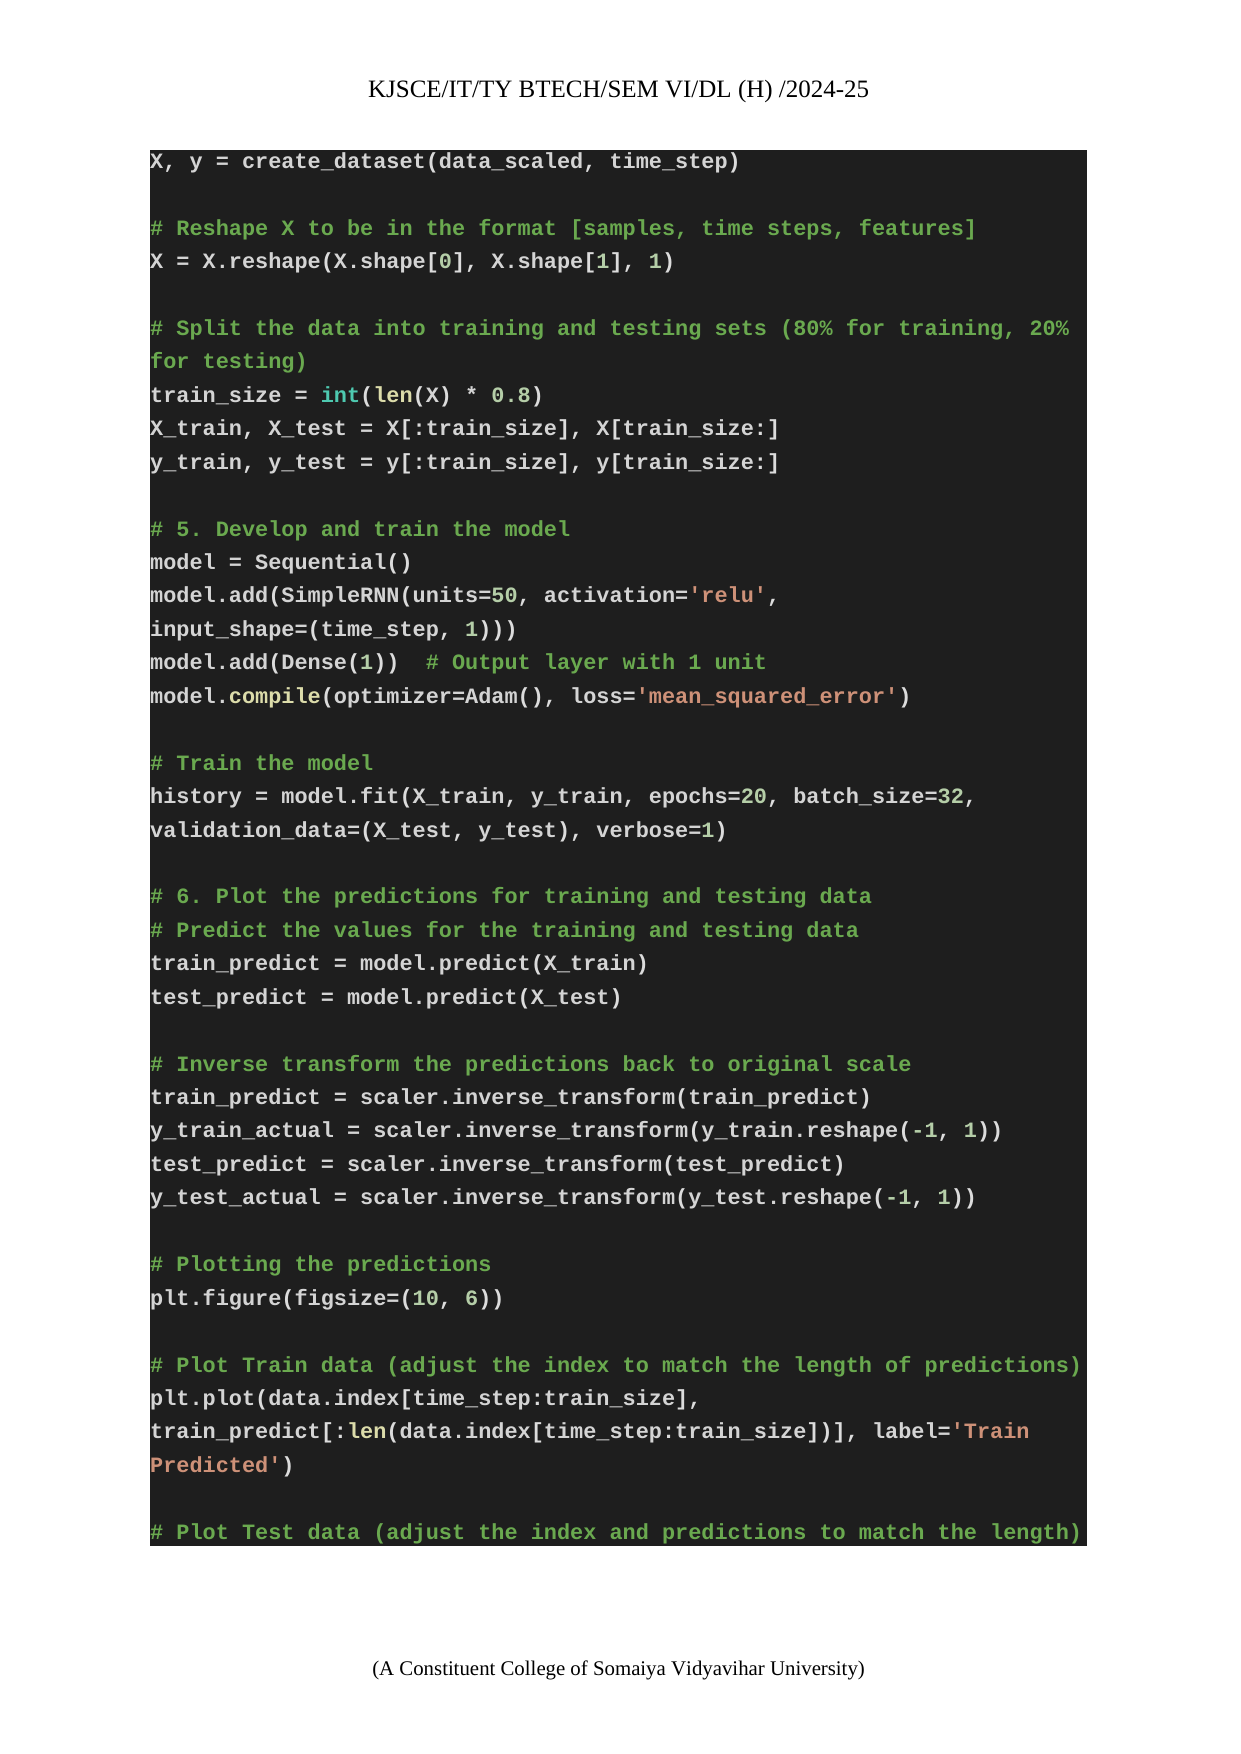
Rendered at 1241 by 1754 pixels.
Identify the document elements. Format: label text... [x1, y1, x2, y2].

text # Plot Train data (adjust the index to match the length of predictions) [150, 1354, 1087, 1378]
text # 6. Plot the predictions for training and testing data [150, 886, 1087, 910]
text y_train_actual = scaler.inverse_transform(y_train.reshape(-1, 1)) [150, 1120, 1087, 1144]
text test_predict = model.predict(X_test) [150, 986, 1087, 1011]
text # Train the model [150, 752, 1087, 777]
text plt.figure(figsize=(10, 6)) [150, 1287, 1087, 1312]
text model = Sequential() [150, 551, 1087, 576]
text # Inverse transform the predictions back to original scale [150, 1053, 1087, 1078]
text # Plotting the predictions [150, 1253, 1087, 1278]
text train_predict = model.predict(X_train) [150, 952, 1087, 977]
text y_train, y_test = y[:train_size], y[train_size:] [150, 451, 1087, 476]
text X = X.reshape(X.shape[0], X.shape[1], 1) [150, 250, 1087, 275]
text history = model.fit(X_train, y_train, epochs=20, batch_size=32, validation_data=(X_test, y_test), verbose=1) [150, 785, 1087, 843]
text # Reshape X to be in the format [samples, time steps, features] [150, 217, 1087, 242]
text train_predict = scaler.inverse_transform(train_predict) [150, 1086, 1087, 1111]
text X, y = create_dataset(data_scaled, time_step) [150, 150, 1087, 175]
text test_predict = scaler.inverse_transform(test_predict) [150, 1153, 1087, 1178]
text X_train, X_test = X[:train_size], X[train_size:] [150, 417, 1087, 442]
text # Predict the values for the training and testing data [150, 919, 1087, 944]
text # Split the data into training and testing sets (80% for training, 20% for testing) [150, 317, 1087, 375]
text y_test_actual = scaler.inverse_transform(y_test.reshape(-1, 1)) [150, 1187, 1087, 1211]
text model.add(SimpleRNN(units=50, activation='relu', input_shape=(time_step, 1))) [150, 585, 1087, 643]
text model.compile(optimizer=Adam(), loss='mean_squared_error') [150, 685, 1087, 710]
text # Plot Test data (adjust the index and predictions to match the length) [150, 1521, 1087, 1546]
text model.add(Dense(1)) # Output layer with 1 unit [150, 652, 1087, 676]
text train_size = int(len(X) * 0.8) [150, 384, 1087, 409]
text plt.plot(data.index[time_step:train_size], train_predict[:len(data.index[time_step:train_size])], label='Train Predicted') [150, 1387, 1087, 1479]
text # 5. Develop and train the model [150, 518, 1087, 543]
